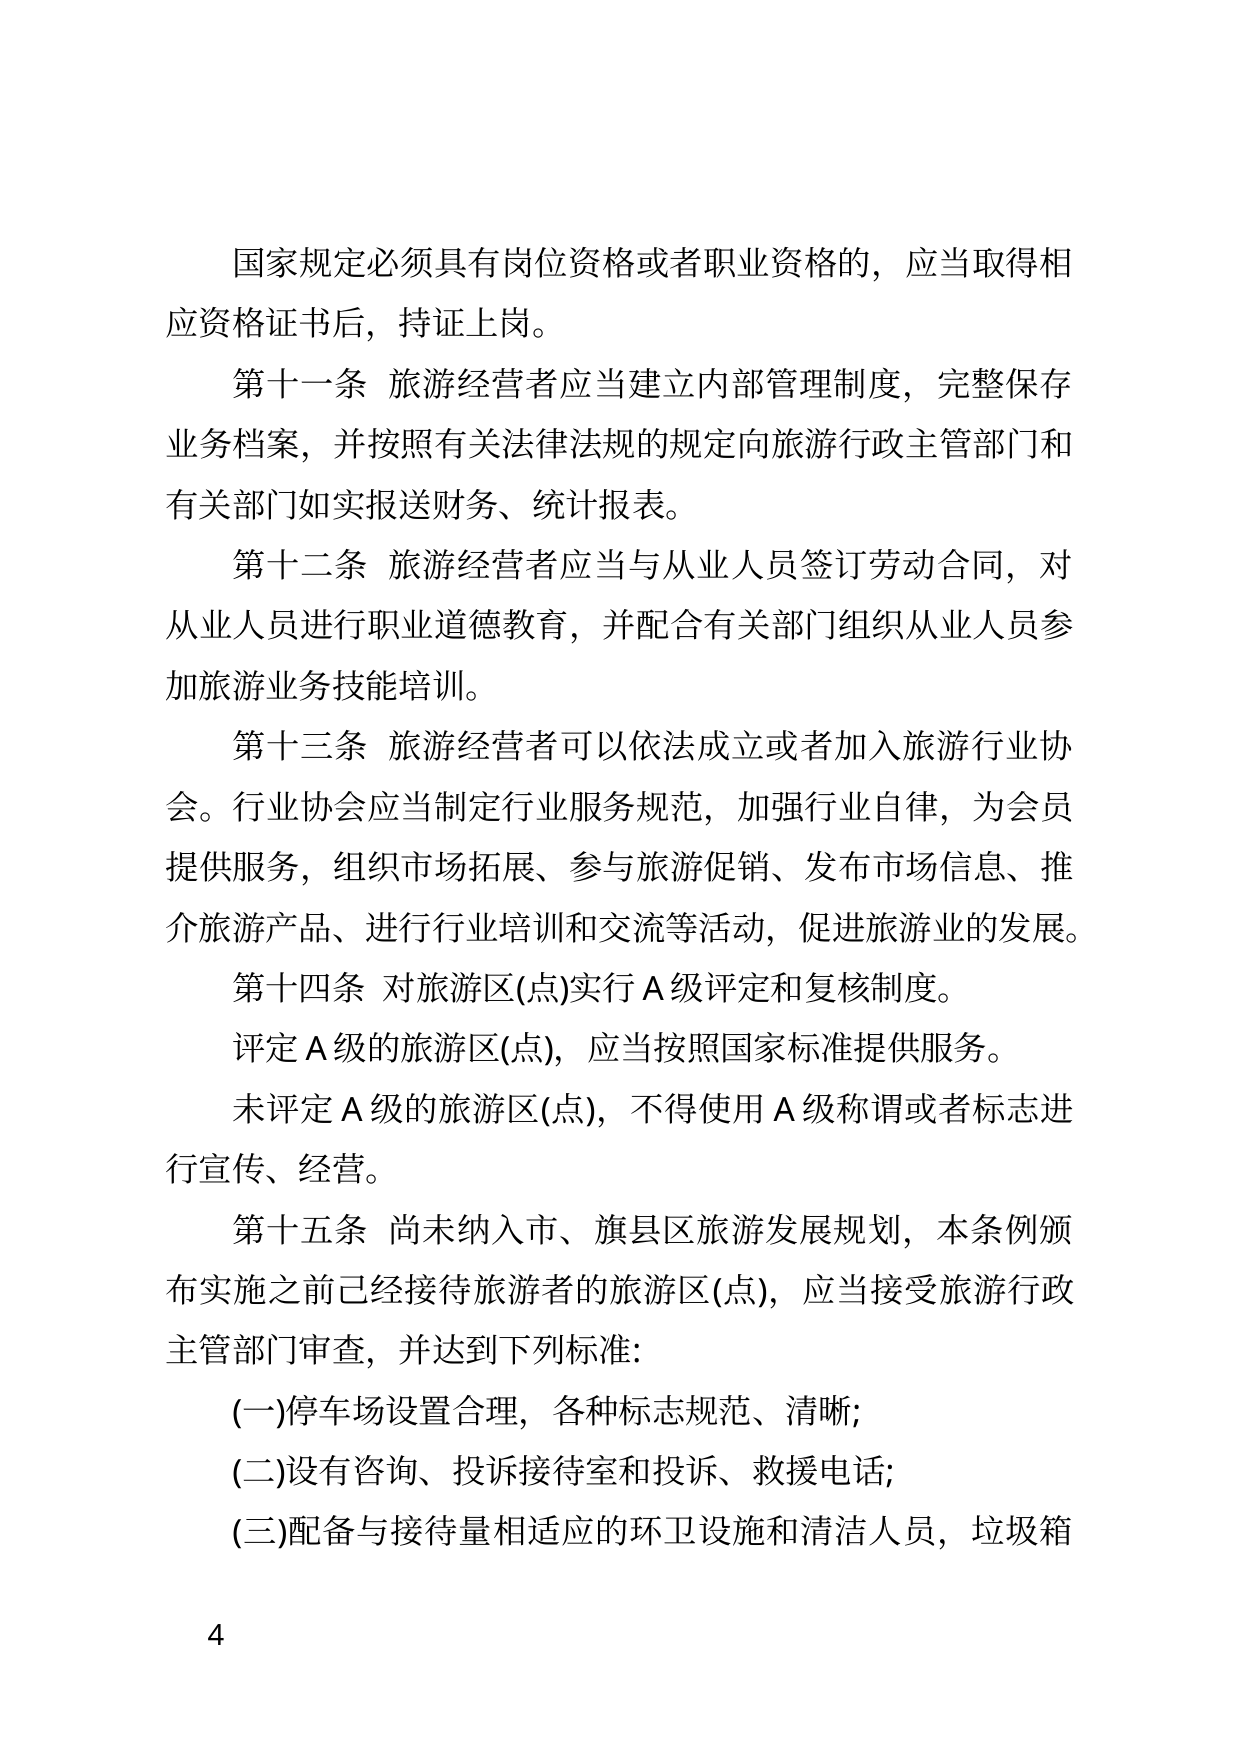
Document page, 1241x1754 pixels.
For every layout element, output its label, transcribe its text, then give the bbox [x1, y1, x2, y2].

text 评定A级的旅游区(点)，应当按照国家标准提供服务。 [165, 1010, 1075, 1070]
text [165, 1493, 1075, 1554]
text 第十二条 旅游经营者应当与从业人员签订劳动合同，对从业人员进行职业道德教育，并配合有关部门组织从业人员参加旅游业务技能培训。 [165, 527, 1075, 708]
text 第十三条 旅游经营者可以依法成立或者加入旅游行业协会。行业协会应当制定行业服务规范，加强行业自律，为会员提供服务，组织市场拓展、参与旅游促销、发布市场信息、推介旅游产品、进行行业培训和交流等活动，促进旅游业的发展。 [165, 708, 1075, 949]
text (二)设有咨询、投诉接待室和投诉、救援电话; [165, 1433, 1075, 1493]
text 第十一条 旅游经营者应当建立内部管理制度，完整保存业务档案，并按照有关法律法规的规定向旅游行政主管部门和有关部门如实报送财务、统计报表。 [165, 345, 1075, 527]
text 第十五条 尚未纳入市、旗县区旅游发展规划，本条例颁布实施之前己经接待旅游者的旅游区(点)，应当接受旅游行政主管部门审查，并达到下列标准: [165, 1191, 1075, 1372]
text 未评定A级的旅游区(点)，不得使用A级称谓或者标志进行宣传、经营。 [165, 1070, 1075, 1191]
text 第十四条 对旅游区(点)实行A级评定和复核制度。 [165, 949, 1075, 1010]
text (一)停车场设置合理，各种标志规范、清晰; [165, 1372, 1075, 1433]
text 国家规定必须具有岗位资格或者职业资格的，应当取得相应资格证书后，持证上岗。 [165, 224, 1075, 345]
